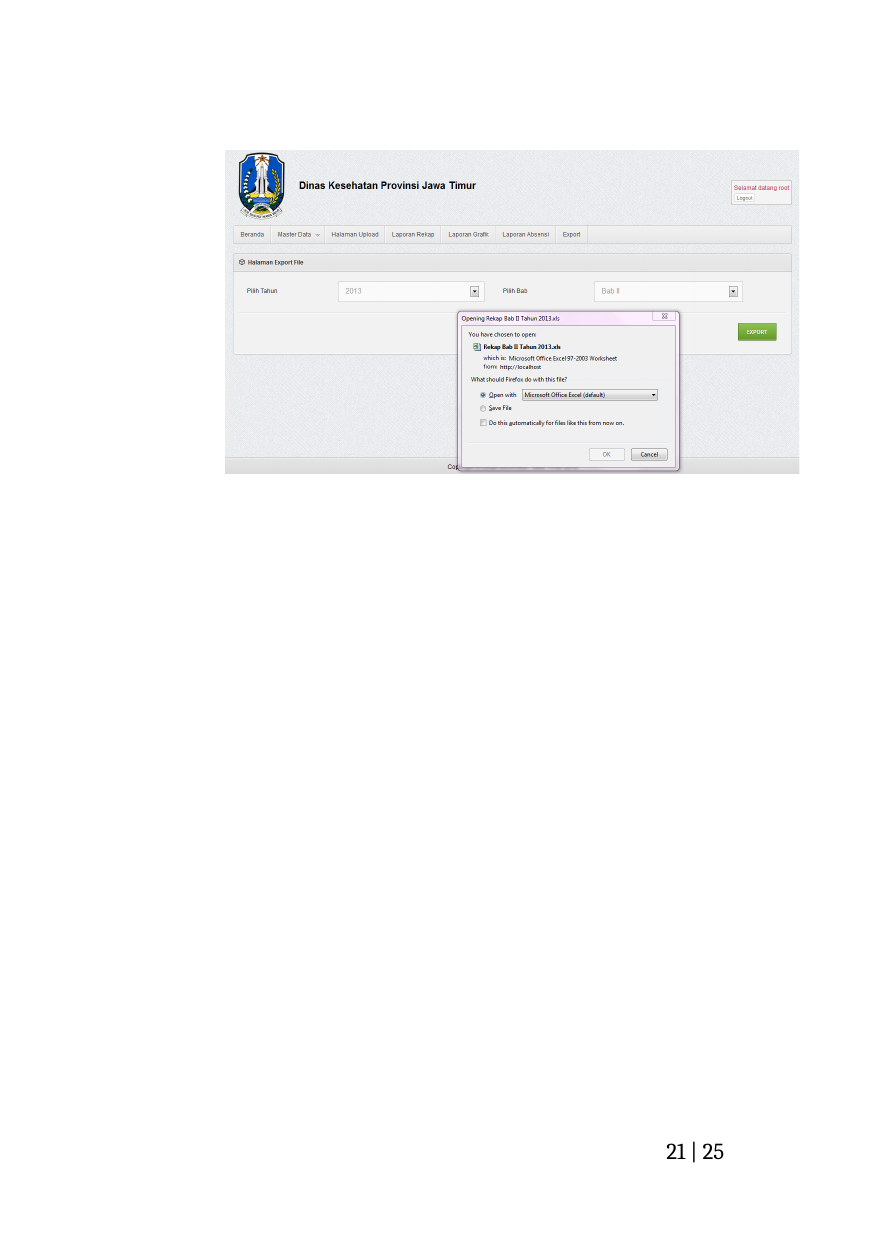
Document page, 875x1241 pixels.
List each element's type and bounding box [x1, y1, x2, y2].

picture [225, 150, 800, 474]
